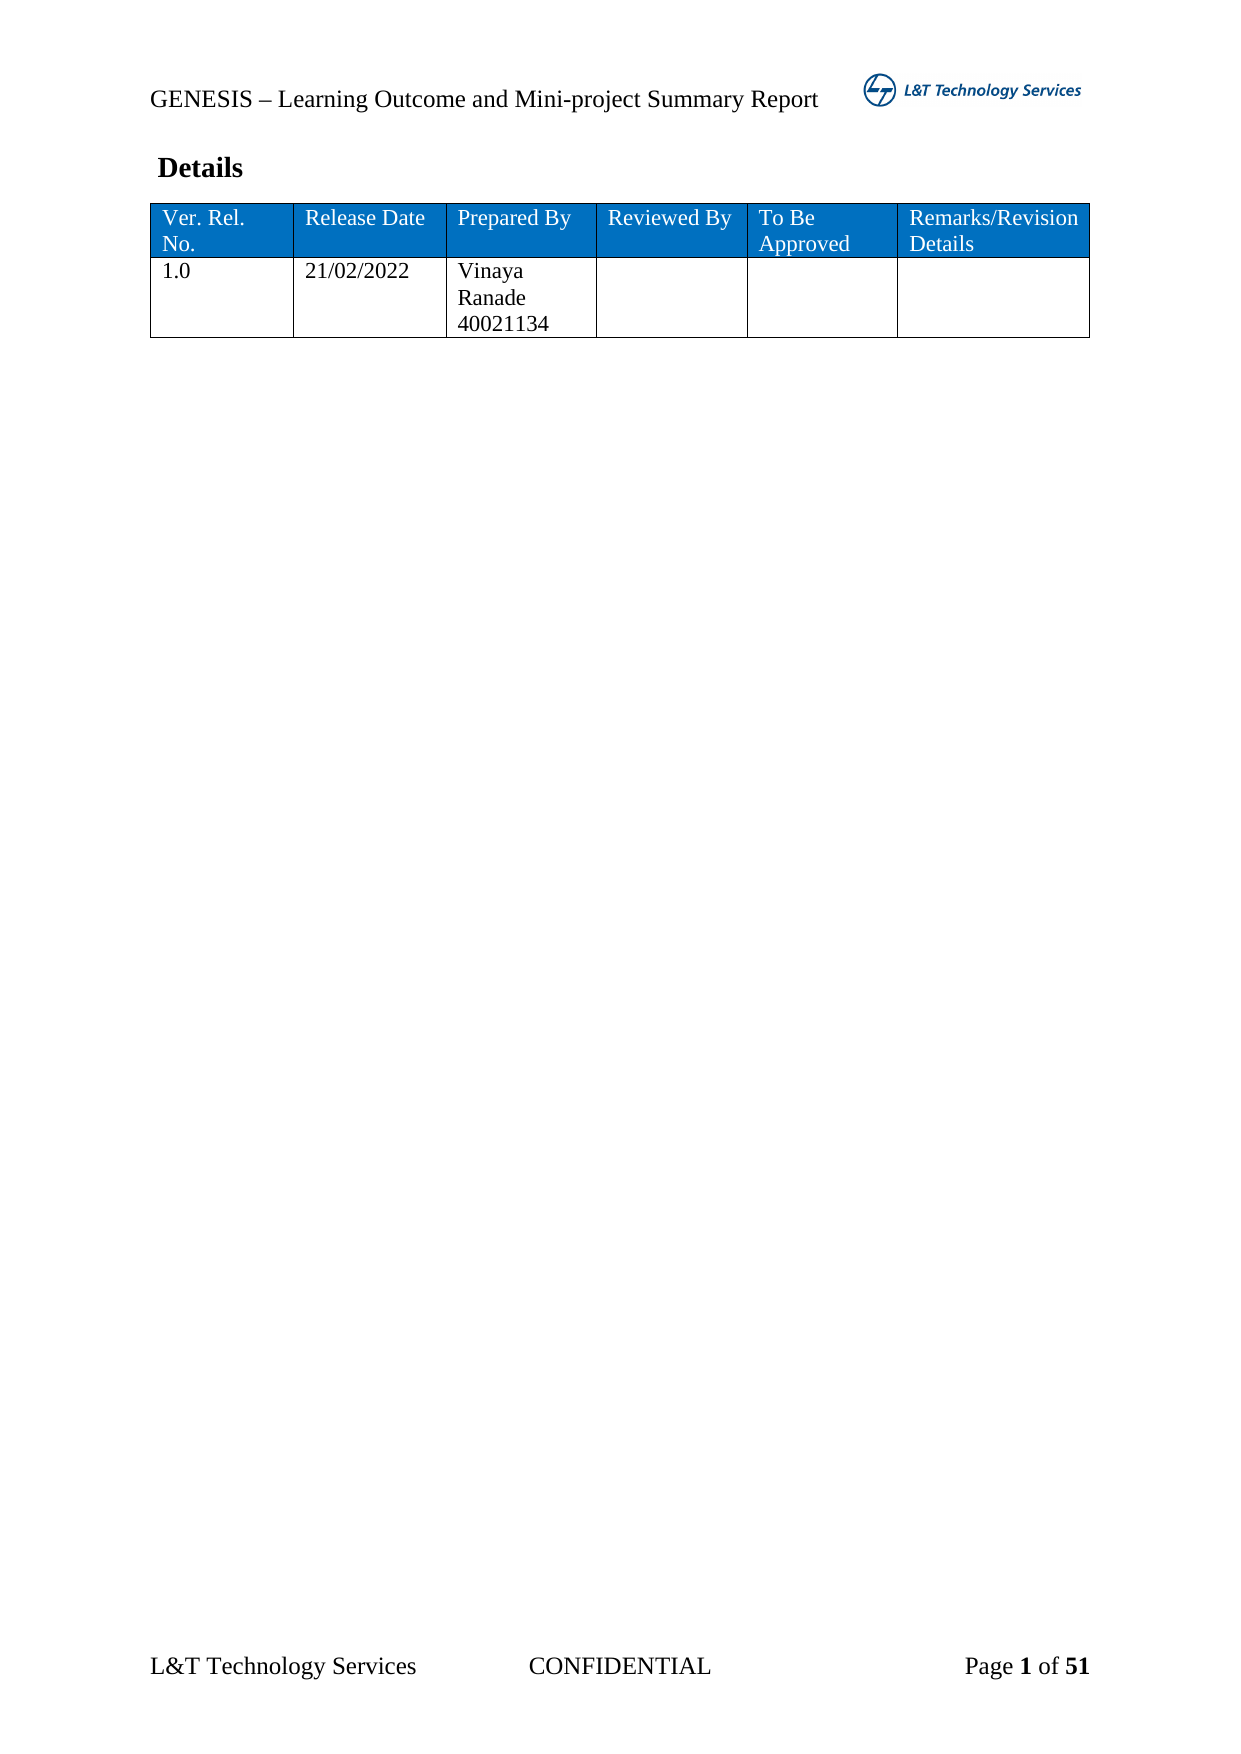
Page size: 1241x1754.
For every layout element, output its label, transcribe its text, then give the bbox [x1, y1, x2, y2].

table_cell [597, 258, 747, 337]
table_header Prepared By [447, 204, 596, 257]
table_header Remarks/Revision Details [898, 204, 1089, 257]
table_header To Be Approved [748, 204, 897, 257]
table_cell Vinaya Ranade 40021134 [447, 258, 596, 337]
table_cell [748, 258, 897, 337]
table_cell [898, 258, 1089, 337]
table_header Release Date [294, 204, 446, 257]
text Details [150, 150, 1090, 183]
table_cell 21/02/2022 [294, 258, 446, 337]
picture [862, 73, 1082, 107]
table_header Reviewed By [597, 204, 747, 257]
table_header Ver. Rel. No. [151, 204, 293, 257]
table_cell 1.0 [151, 258, 293, 337]
